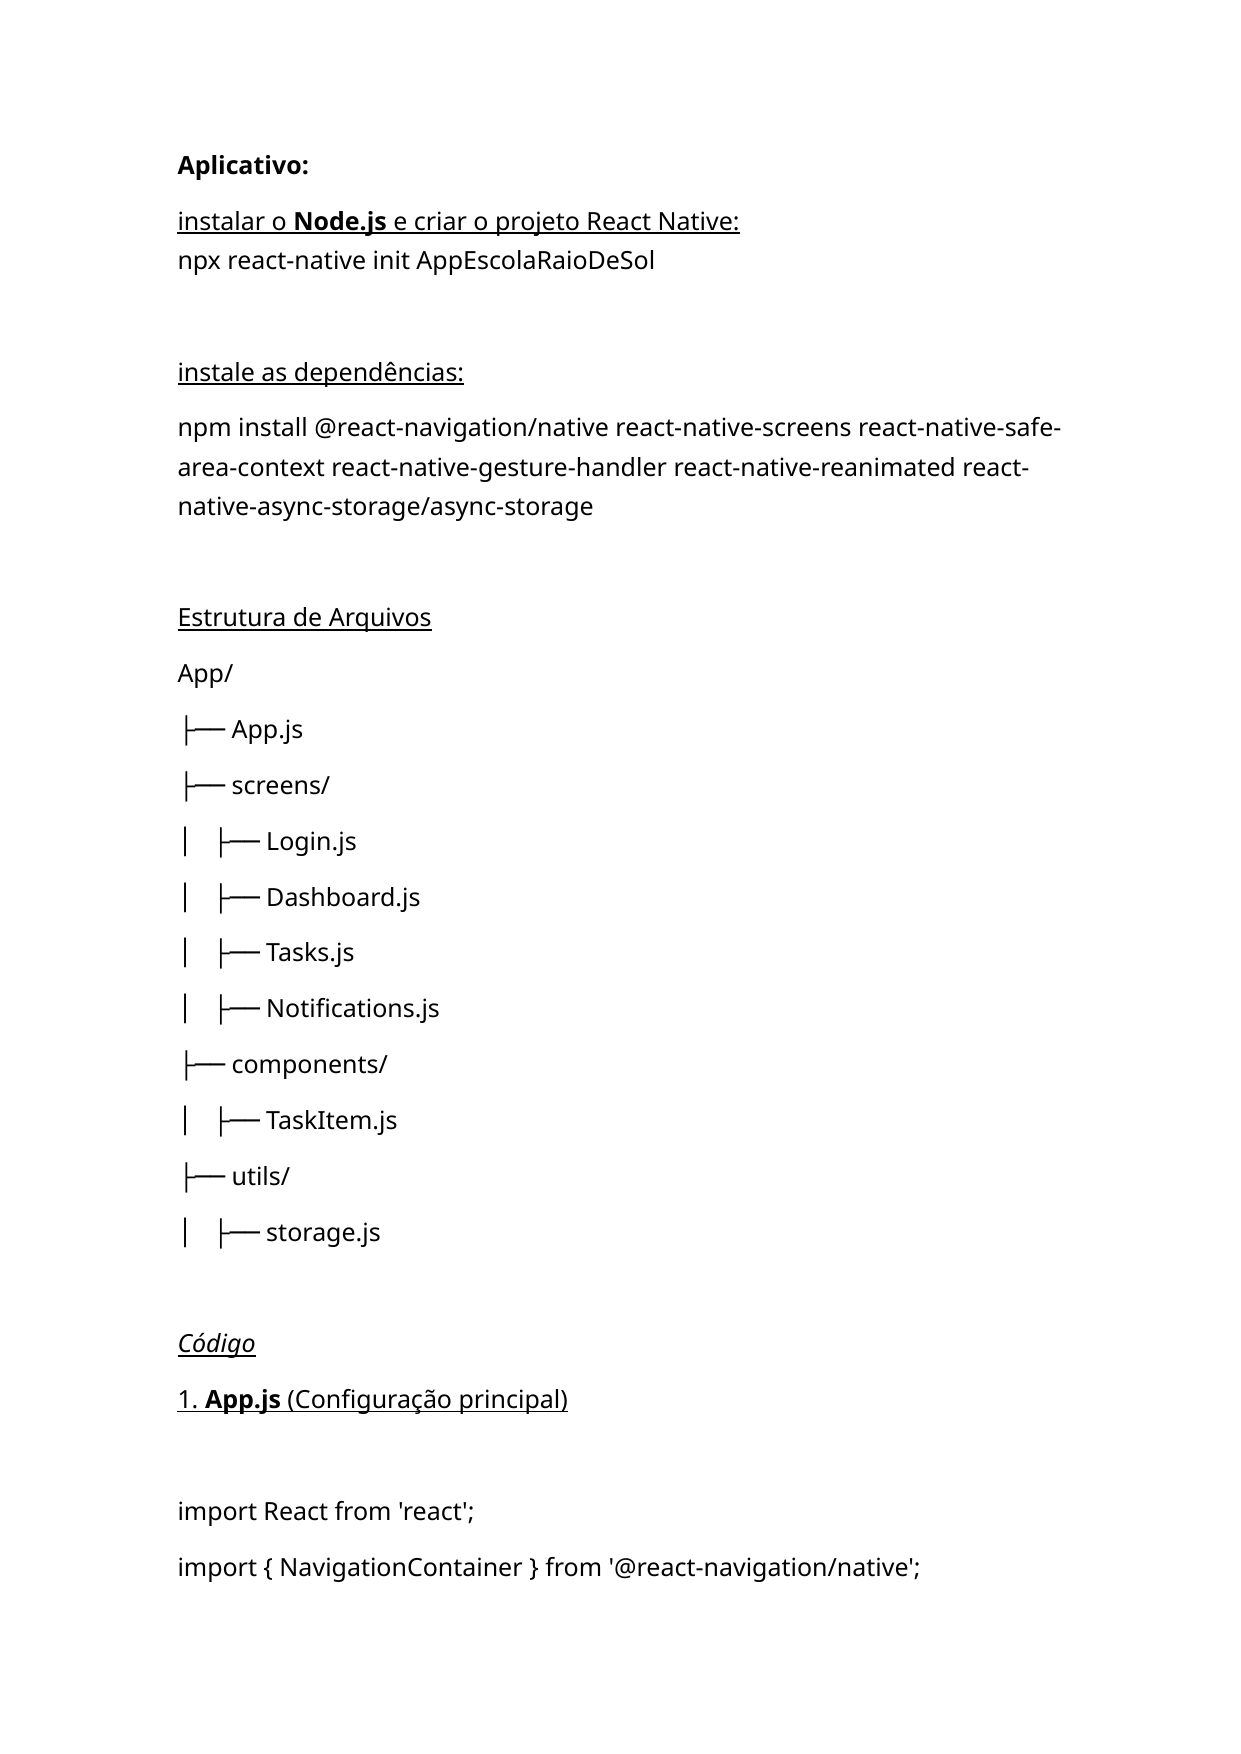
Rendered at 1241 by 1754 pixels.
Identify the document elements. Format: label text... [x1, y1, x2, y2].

text ├── App.js [177, 712, 1063, 746]
text │ ├── Login.js [177, 823, 1063, 857]
text ├── screens/ [177, 768, 1063, 802]
text Aplicativo: [177, 148, 1063, 182]
text │ ├── Dashboard.js [177, 879, 1063, 913]
text import React from 'react'; [177, 1493, 1063, 1527]
text │ ├── Notifications.js [177, 991, 1063, 1025]
text Código [177, 1326, 1063, 1360]
text Estrutura de Arquivos [177, 600, 1063, 634]
text instalar o Node.js e criar o projeto React Native: npx react-native init AppEscolaRaioDeSol [177, 203, 1063, 277]
text │ ├── TaskItem.js [177, 1103, 1063, 1137]
text ├── utils/ [177, 1158, 1063, 1192]
text ├── components/ [177, 1047, 1063, 1081]
text instale as dependências: [177, 354, 1063, 388]
text │ ├── storage.js [177, 1214, 1063, 1248]
text │ ├── Tasks.js [177, 935, 1063, 969]
text 1. App.js (Configuração principal) [177, 1382, 1063, 1416]
text App/ [177, 656, 1063, 690]
text import { NavigationContainer } from '@react-navigation/native'; [177, 1549, 1063, 1583]
text npm install @react-navigation/native react-native-screens react-native-safe-area-context react-native-gesture-handler react-native-reanimated react-native-async-storage/async-storage [177, 410, 1063, 522]
